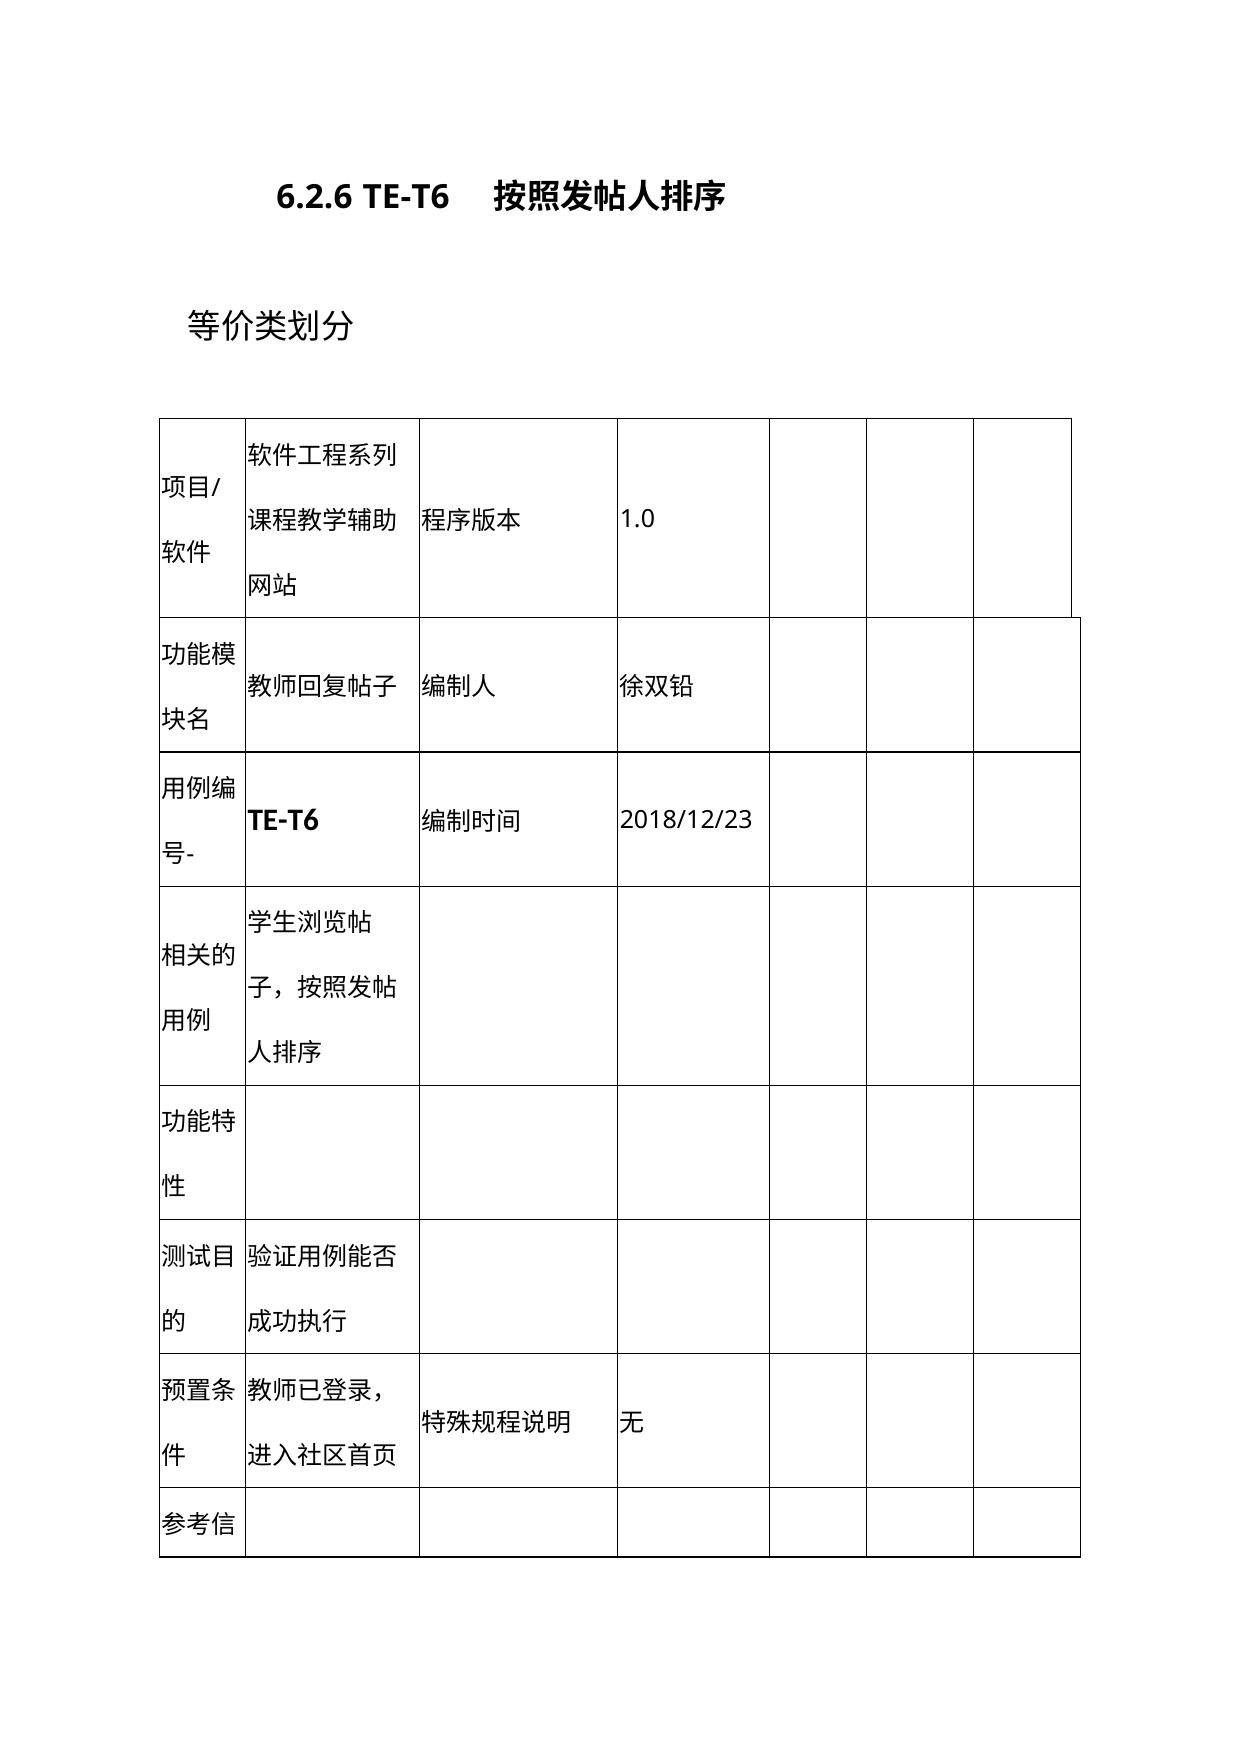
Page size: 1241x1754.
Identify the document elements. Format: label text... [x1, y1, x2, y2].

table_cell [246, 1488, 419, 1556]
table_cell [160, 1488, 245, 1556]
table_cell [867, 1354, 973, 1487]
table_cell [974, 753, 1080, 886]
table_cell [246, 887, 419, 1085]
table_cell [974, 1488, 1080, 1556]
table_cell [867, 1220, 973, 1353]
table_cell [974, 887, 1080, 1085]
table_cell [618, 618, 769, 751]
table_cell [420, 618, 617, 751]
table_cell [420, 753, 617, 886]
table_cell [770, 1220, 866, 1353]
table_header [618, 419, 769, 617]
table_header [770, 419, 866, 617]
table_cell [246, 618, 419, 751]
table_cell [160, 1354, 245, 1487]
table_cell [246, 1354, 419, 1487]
subtitle TE-T6 按照发帖人排序 [276, 162, 1053, 227]
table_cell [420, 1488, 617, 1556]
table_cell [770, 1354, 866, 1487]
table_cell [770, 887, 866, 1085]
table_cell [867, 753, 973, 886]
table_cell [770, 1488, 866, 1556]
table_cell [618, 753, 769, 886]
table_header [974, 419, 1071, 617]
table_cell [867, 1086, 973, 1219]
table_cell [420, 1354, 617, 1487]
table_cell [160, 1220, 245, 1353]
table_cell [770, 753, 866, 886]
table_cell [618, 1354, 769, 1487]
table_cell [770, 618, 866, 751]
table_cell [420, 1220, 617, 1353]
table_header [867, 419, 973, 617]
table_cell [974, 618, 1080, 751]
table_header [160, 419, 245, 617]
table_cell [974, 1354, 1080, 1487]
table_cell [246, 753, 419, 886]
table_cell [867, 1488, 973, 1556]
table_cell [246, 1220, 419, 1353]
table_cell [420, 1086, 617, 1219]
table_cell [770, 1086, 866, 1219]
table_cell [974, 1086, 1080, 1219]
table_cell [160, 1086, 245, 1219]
text 等价类划分 [187, 291, 1053, 356]
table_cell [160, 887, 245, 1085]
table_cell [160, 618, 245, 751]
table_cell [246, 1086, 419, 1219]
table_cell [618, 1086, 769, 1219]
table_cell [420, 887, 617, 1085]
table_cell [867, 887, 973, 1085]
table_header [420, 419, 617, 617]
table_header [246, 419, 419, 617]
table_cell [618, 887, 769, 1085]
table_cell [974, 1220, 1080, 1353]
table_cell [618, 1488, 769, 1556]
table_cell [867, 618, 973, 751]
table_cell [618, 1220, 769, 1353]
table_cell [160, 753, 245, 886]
